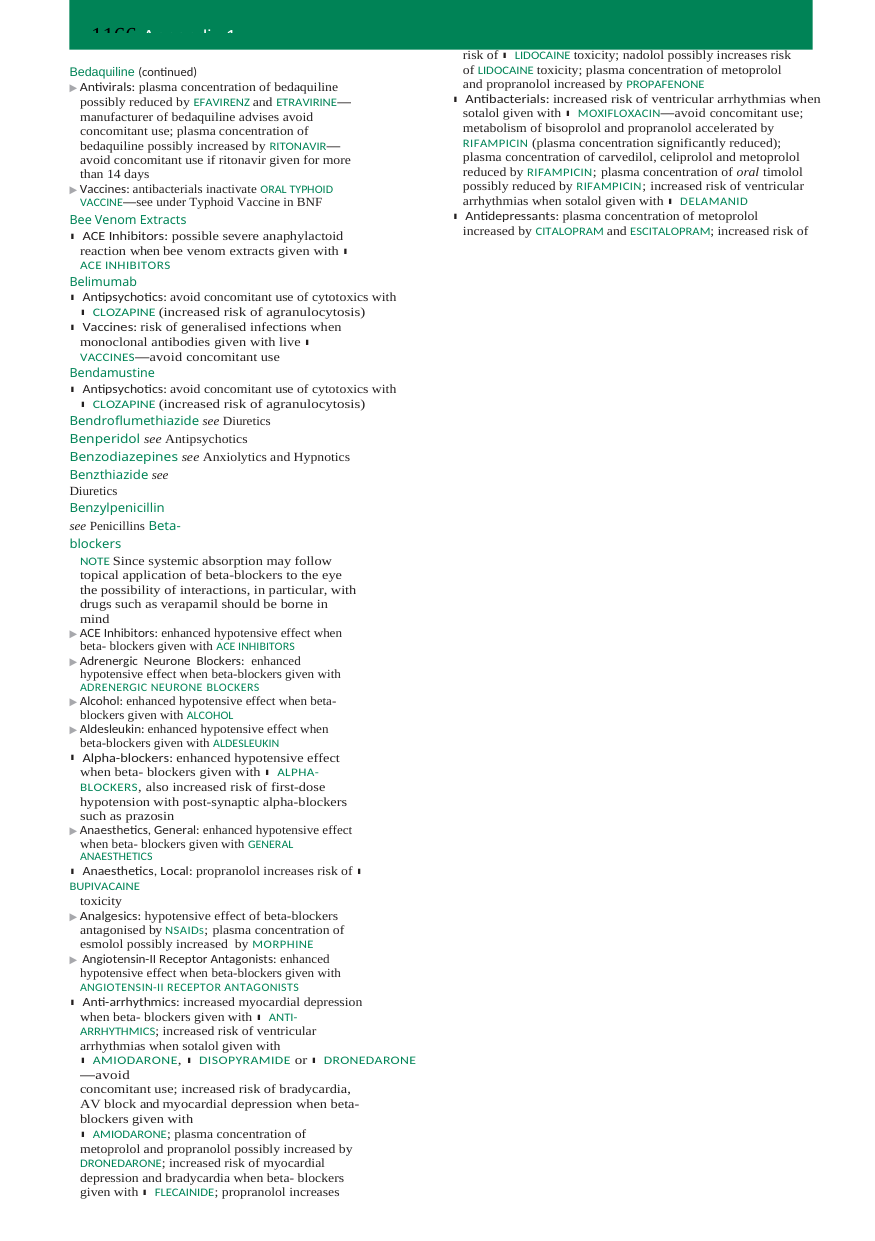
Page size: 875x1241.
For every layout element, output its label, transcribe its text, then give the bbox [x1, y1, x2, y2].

text l Antipsychotics: avoid concomitant use of cytotoxics with [69, 290, 428, 305]
text ▶ Aldesleukin: enhanced hypotensive effect when beta-blockers given with ALDESLEUKIN [69, 723, 358, 750]
text l ACE Inhibitors: possible severe anaphylactoid reaction when bee venom extracts given with l ACE INHIBITORS [69, 228, 351, 272]
text Benzodiazepines see Anxiolytics and Hypnotics [69, 448, 428, 465]
text toxicity [80, 894, 428, 908]
text Bendroflumethiazide see Diuretics [69, 412, 428, 429]
text Benzthiazide see Diuretics Benzylpenicillin see Penicillins Beta-blockers [69, 466, 181, 553]
text l Antibacterials: increased risk of ventricular arrhythmias when [452, 92, 874, 106]
text NOTE Since systemic absorption may follow topical application of beta-blockers to the eye the possibility of interactions, in particular, with drugs such as verapamil should be borne in mind [80, 553, 358, 626]
text ▶ Angiotensin-II Receptor Antagonists: enhanced hypotensive effect when beta-blockers given with ANGIOTENSIN-II RECEPTOR ANTAGONISTS [69, 951, 363, 994]
text ▶ Alcohol: enhanced hypotensive effect when beta-blockers given with ALCOHOL [69, 695, 337, 722]
text Benperidol see Antipsychotics [69, 430, 428, 447]
text l CLOZAPINE (increased risk of agranulocytosis) [80, 397, 428, 411]
text Bee Venom Extracts [69, 211, 428, 228]
text ▶ ACE Inhibitors: enhanced hypotensive effect when beta- blockers given with ACE INHIBITORS [69, 626, 348, 653]
text l Anaesthetics, Local: propranolol increases risk of l BUPIVACAINE [69, 863, 428, 894]
text l Antipsychotics: avoid concomitant use of cytotoxics with [69, 381, 428, 397]
text Bendamustine [69, 364, 428, 381]
text ▶ Vaccines: antibacterials inactivate ORAL TYPHOID VACCINE—see under Typhoid Vaccine in BNF [69, 182, 358, 210]
text ▶ Analgesics: hypotensive effect of beta-blockers antagonised by NSAIDS; plasma concentration of esmolol possibly increased by MORPHINE [69, 909, 364, 951]
text Bedaquiline (continued) [69, 65, 428, 80]
text l Anti-arrhythmics: increased myocardial depression when beta- blockers given with l ANTI-ARRHYTHMICS; increased risk of ventricular arrhythmias when sotalol given with [69, 994, 368, 1053]
text ▶ Antivirals: plasma concentration of bedaquiline possibly reduced by EFAVIRENZ and ETRAVIRINE—manufacturer of bedaquiline advises avoid concomitant use; plasma concentration of bedaquiline possibly increased by RITONAVIR—avoid concomitant use if ritonavir given for more than 14 days [69, 80, 366, 182]
text concomitant use; increased risk of bradycardia, AV block and myocardial depression when beta-blockers given with [80, 1082, 373, 1126]
text l AMIODARONE, l DISOPYRAMIDE or l DRONEDARONE—avoid [80, 1053, 428, 1082]
text l Alpha-blockers: enhanced hypotensive effect when beta- blockers given with l ALPHA-BLOCKERS, also increased risk of first-dose hypotension with post-synaptic alpha-blockers such as prazosin [69, 750, 356, 823]
text l Antidepressants: plasma concentration of metoprolol increased by CITALOPRAM and ESCITALOPRAM; increased risk of [452, 208, 810, 238]
text ▶ Adrenergic Neurone Blockers: enhanced hypotensive effect when beta-blockers given with ADRENERGIC NEURONE BLOCKERS [69, 654, 366, 694]
text l Vaccines: risk of generalised infections when monoclonal antibodies given with live l VACCINES—avoid concomitant use [69, 319, 366, 364]
text l CLOZAPINE (increased risk of agranulocytosis) [80, 305, 428, 319]
text sotalol given with l MOXIFLOXACIN—avoid concomitant use; metabolism of bisoprolol and propranolol accelerated by RIFAMPICIN (plasma concentration significantly reduced); plasma concentration of carvedilol, celiprolol and metoprolol reduced by RIFAMPICIN; plasma concentration of oral timolol possibly reduced by RIFAMPICIN; increased risk of ventricular arrhythmias when sotalol given with l DELAMANID [463, 106, 809, 208]
text ▶ Anaesthetics, General: enhanced hypotensive effect when beta- blockers given with GENERAL ANAESTHETICS [69, 824, 358, 863]
text Belimumab [69, 273, 428, 290]
